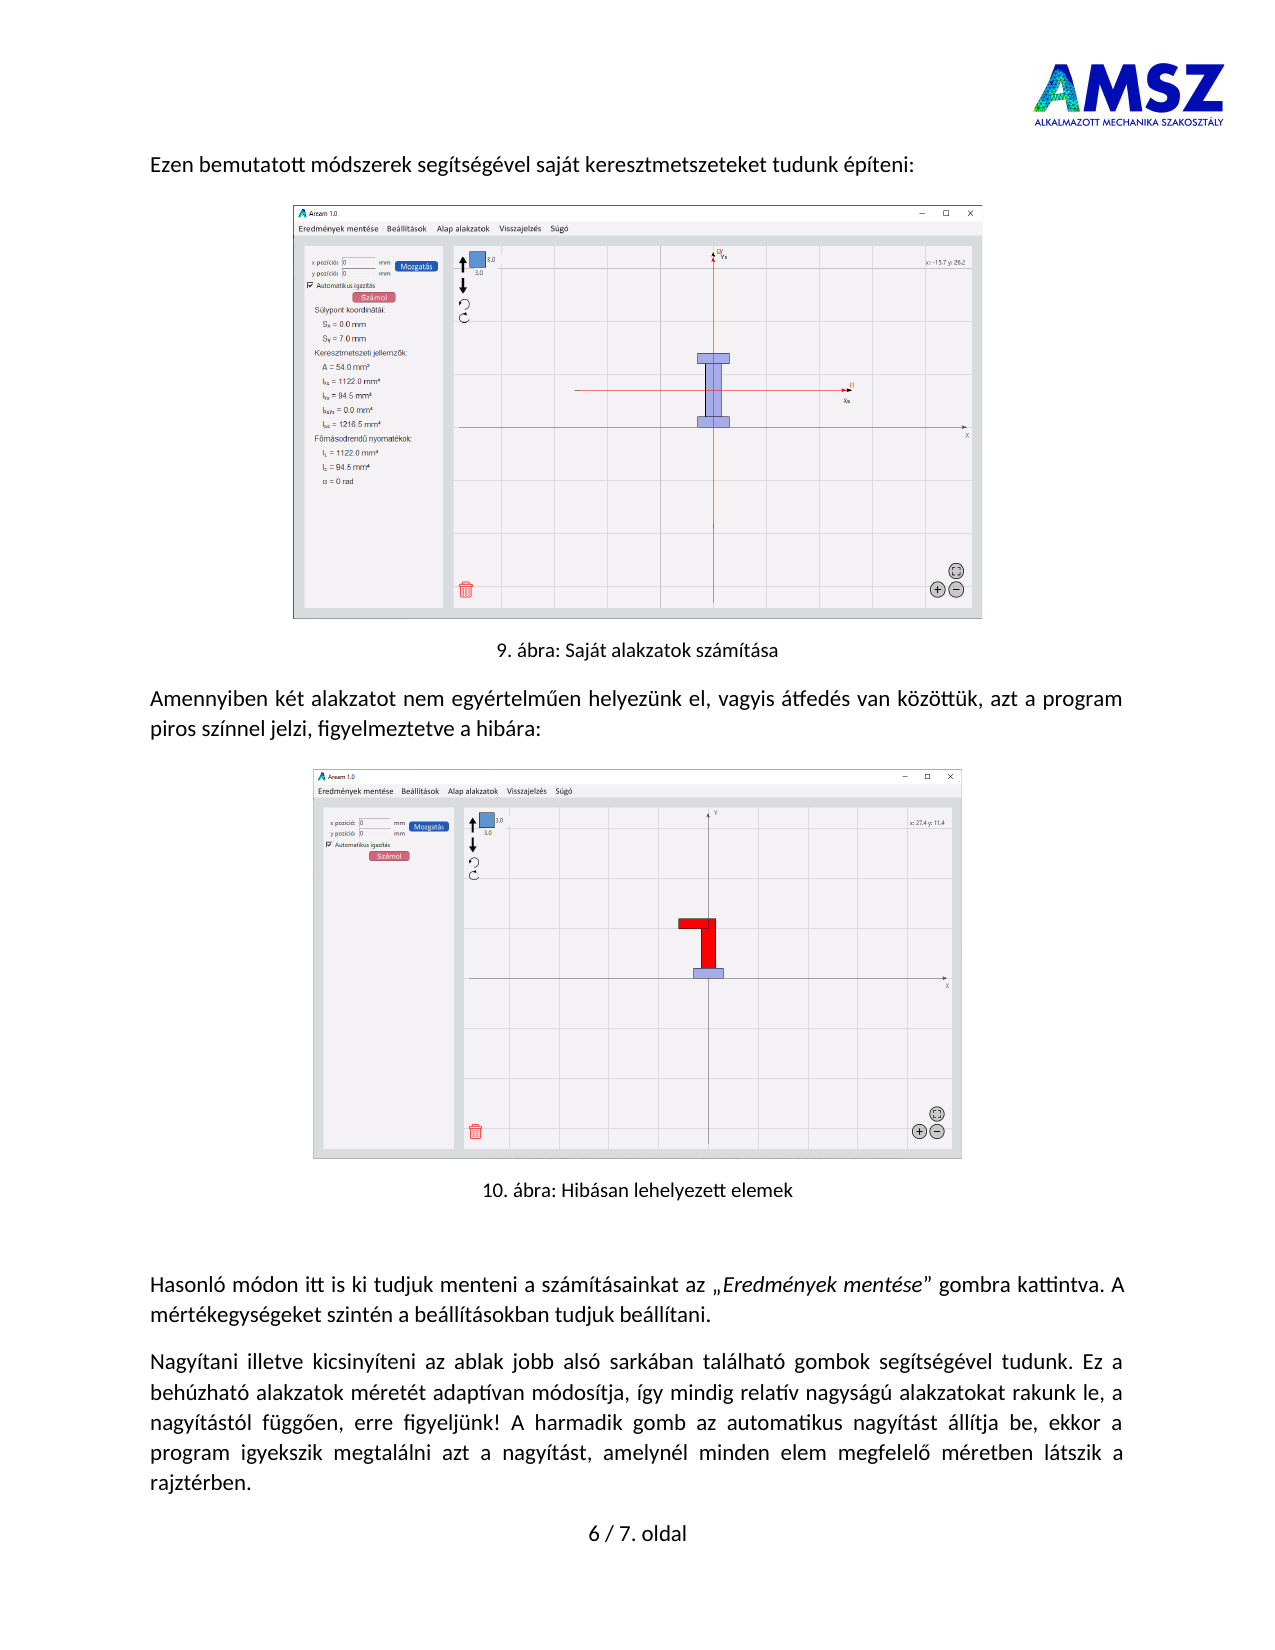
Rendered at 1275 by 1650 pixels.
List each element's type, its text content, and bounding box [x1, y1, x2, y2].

picture [1033, 63, 1225, 126]
picture [313, 769, 962, 1159]
text Nagyítani illetve kicsinyíteni az ablak jobb alsó sarkában található gombok segítségével tudunk. Ez a behúzható alakzatok méretét adaptívan módosítja, így mindig relatív nagyságú alakzatokat rakunk le, a nagyítástól függően, erre figyeljünk! A harmadik gomb az automatikus nagyítást állítja be, ekkor a program igyekszik megtalálni azt a nagyítást, amelynél minden elem megfelelő méretben látszik a rajztérben. [150, 1347, 1125, 1496]
text Ezen bemutatott módszerek segítségével saját keresztmetszeteket tudunk építeni: [150, 150, 1125, 178]
text Hasonló módon itt is ki tudjuk menteni a számításainkat az „Eredmények mentése” gombra kattintva. A mértékegységeket szintén a beállításokban tudjuk beállítani. [150, 1270, 1125, 1328]
text Amennyiben két alakzatot nem egyértelműen helyezünk el, vagyis átfedés van közöttük, azt a program piros színnel jelzi, figyelmeztetve a hibára: [150, 684, 1125, 742]
text 9. ábra: Saját alakzatok számítása [150, 638, 1125, 663]
picture [293, 205, 983, 619]
text 10. ábra: Hibásan lehelyezett elemek [150, 1177, 1125, 1203]
